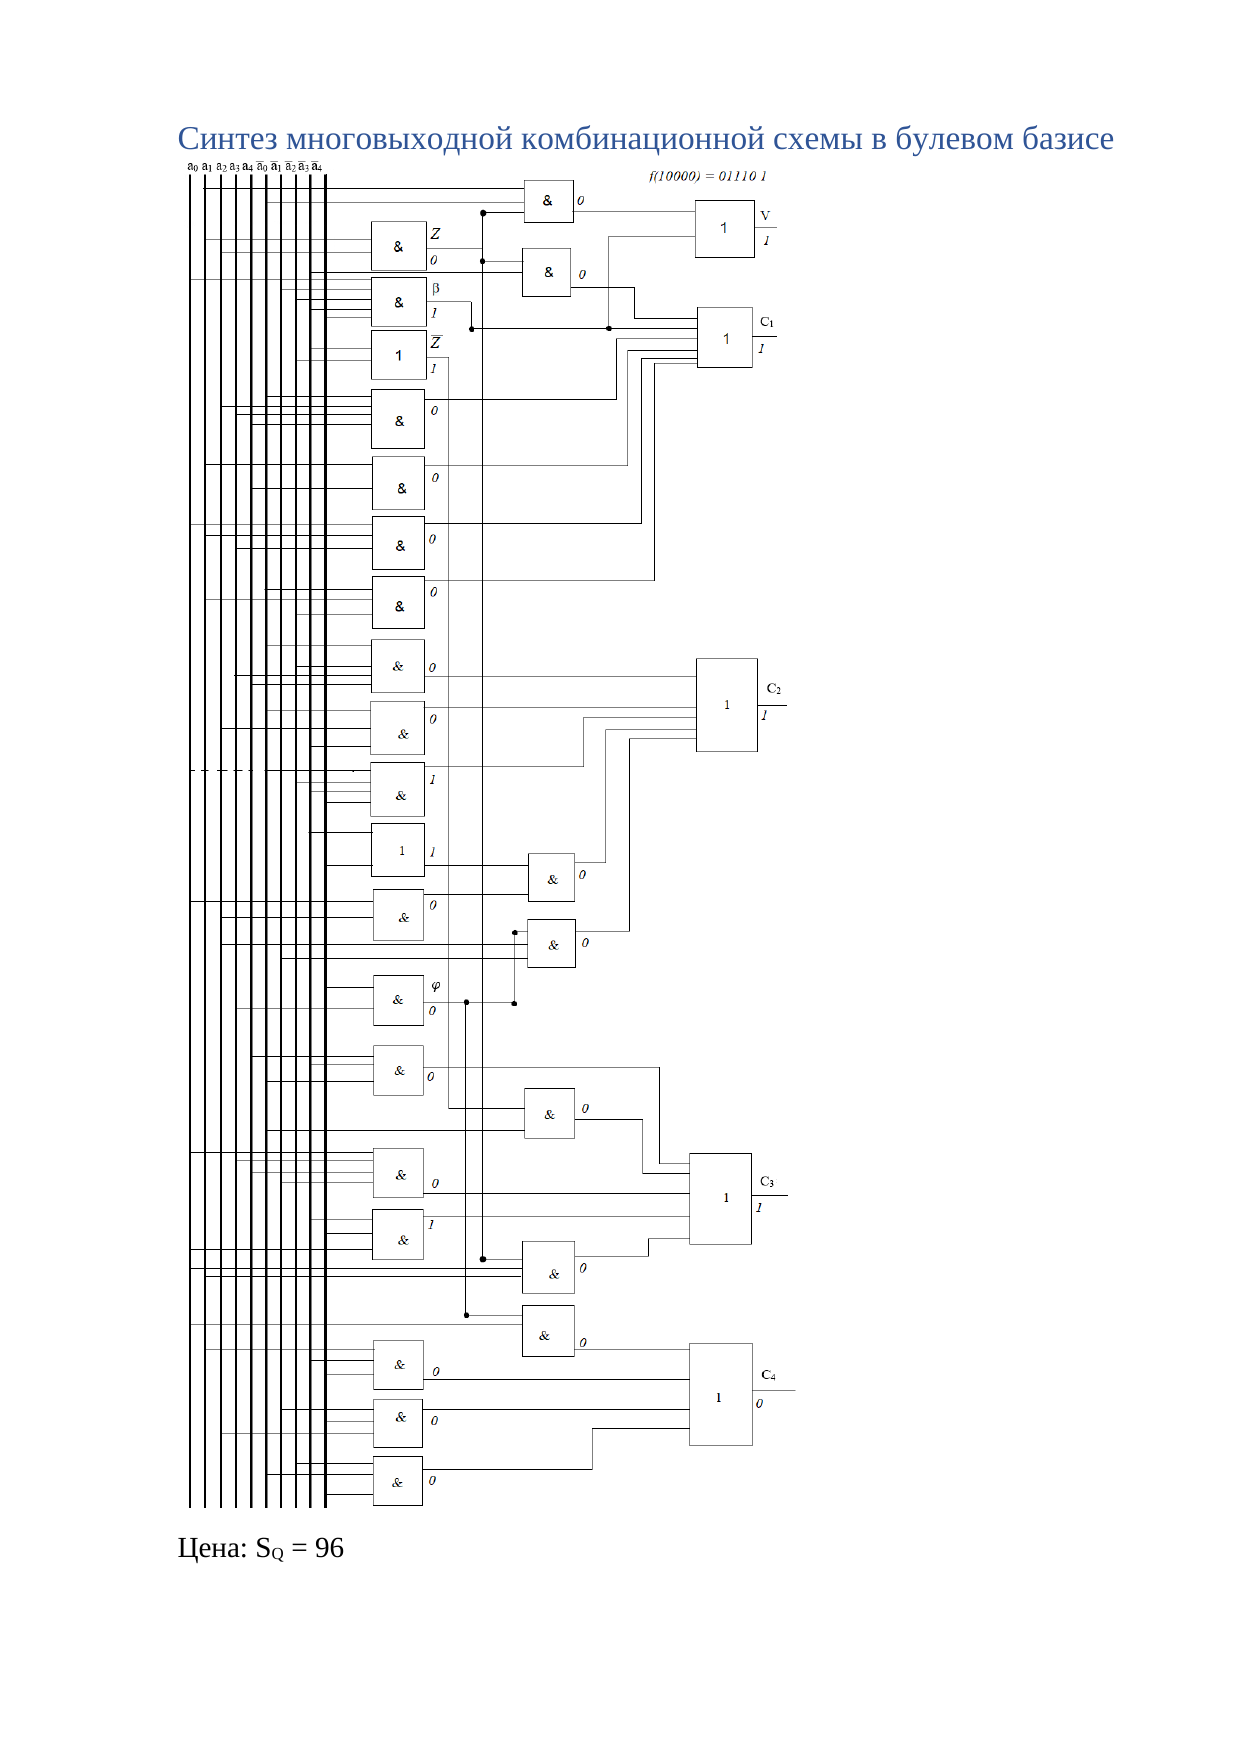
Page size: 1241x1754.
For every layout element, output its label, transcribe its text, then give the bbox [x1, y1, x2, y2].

subtitle Синтез многовыходной комбинационной схемы в булевом базисе [177, 118, 1152, 156]
text Цена: SQ = 96 [177, 1530, 1152, 1563]
picture [177, 159, 821, 1511]
